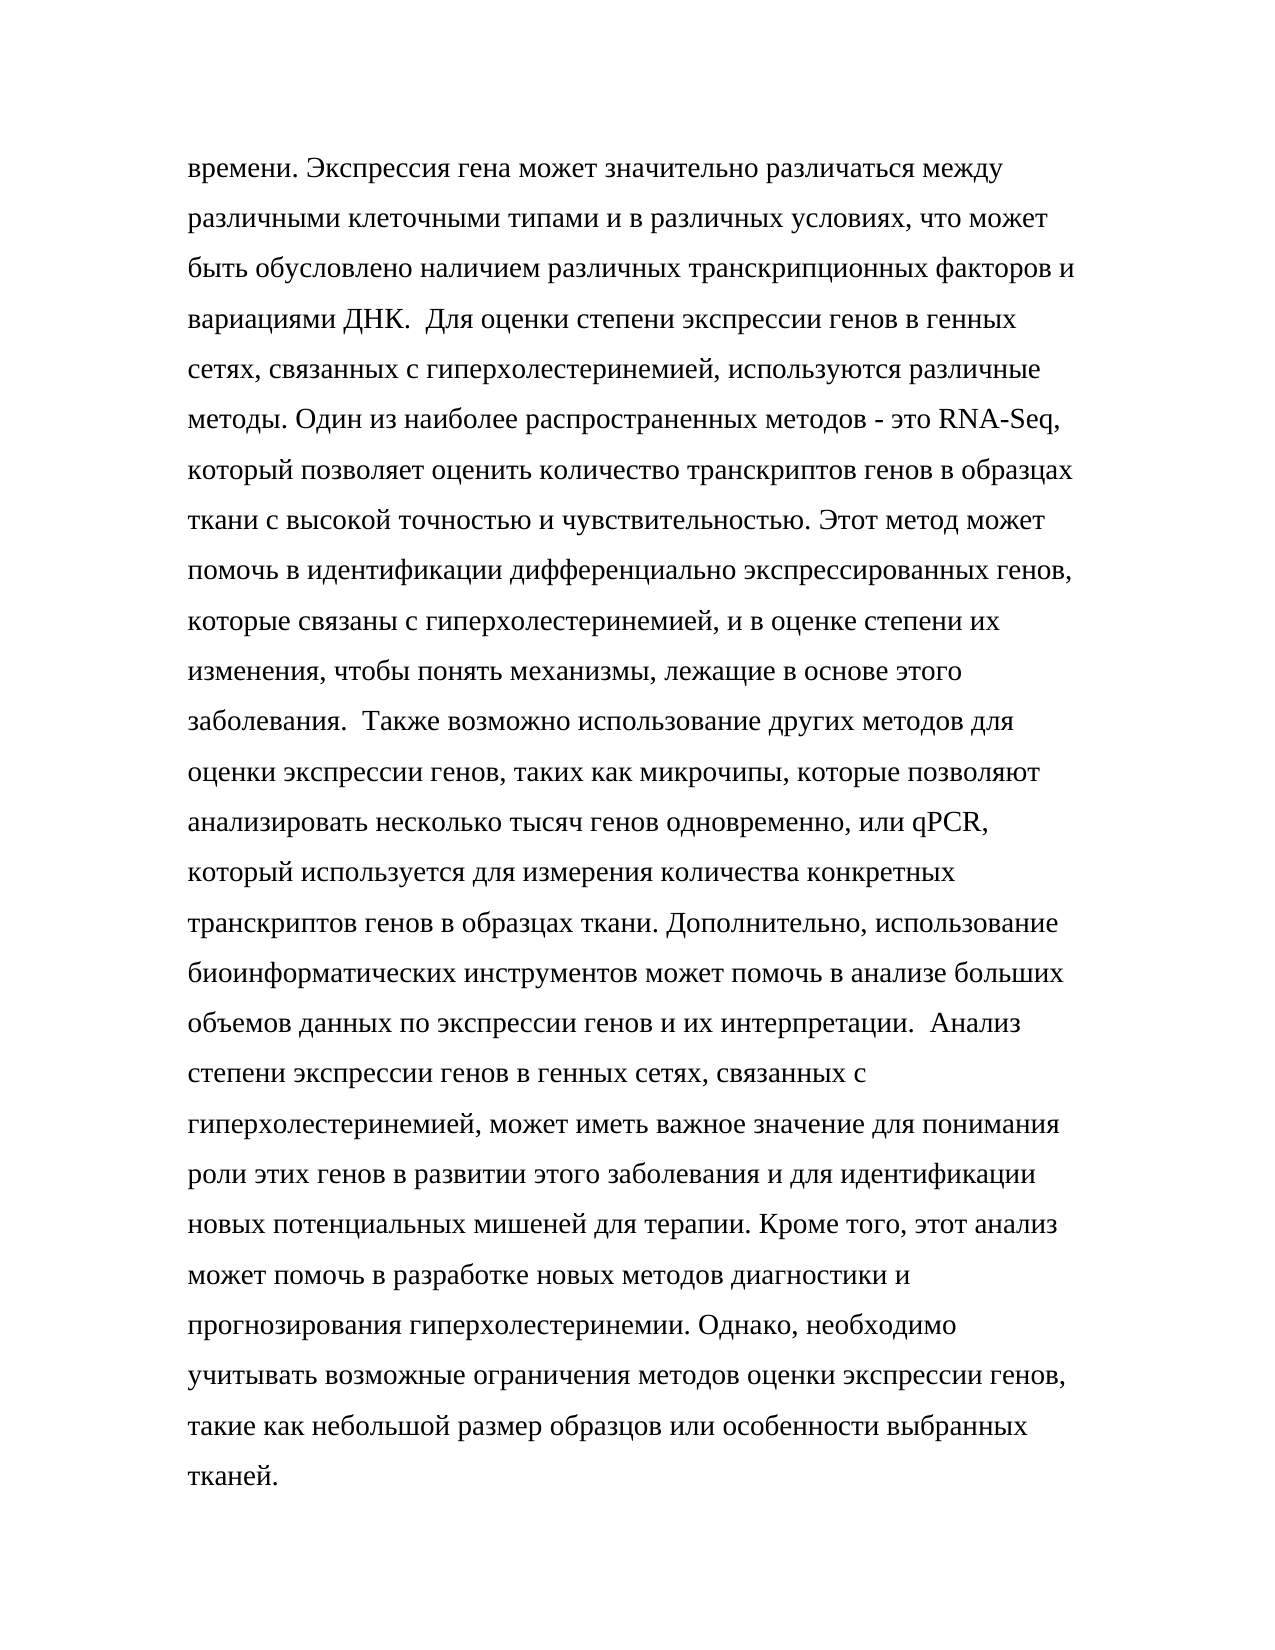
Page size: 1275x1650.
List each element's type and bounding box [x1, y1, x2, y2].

text [187, 150, 1087, 1492]
